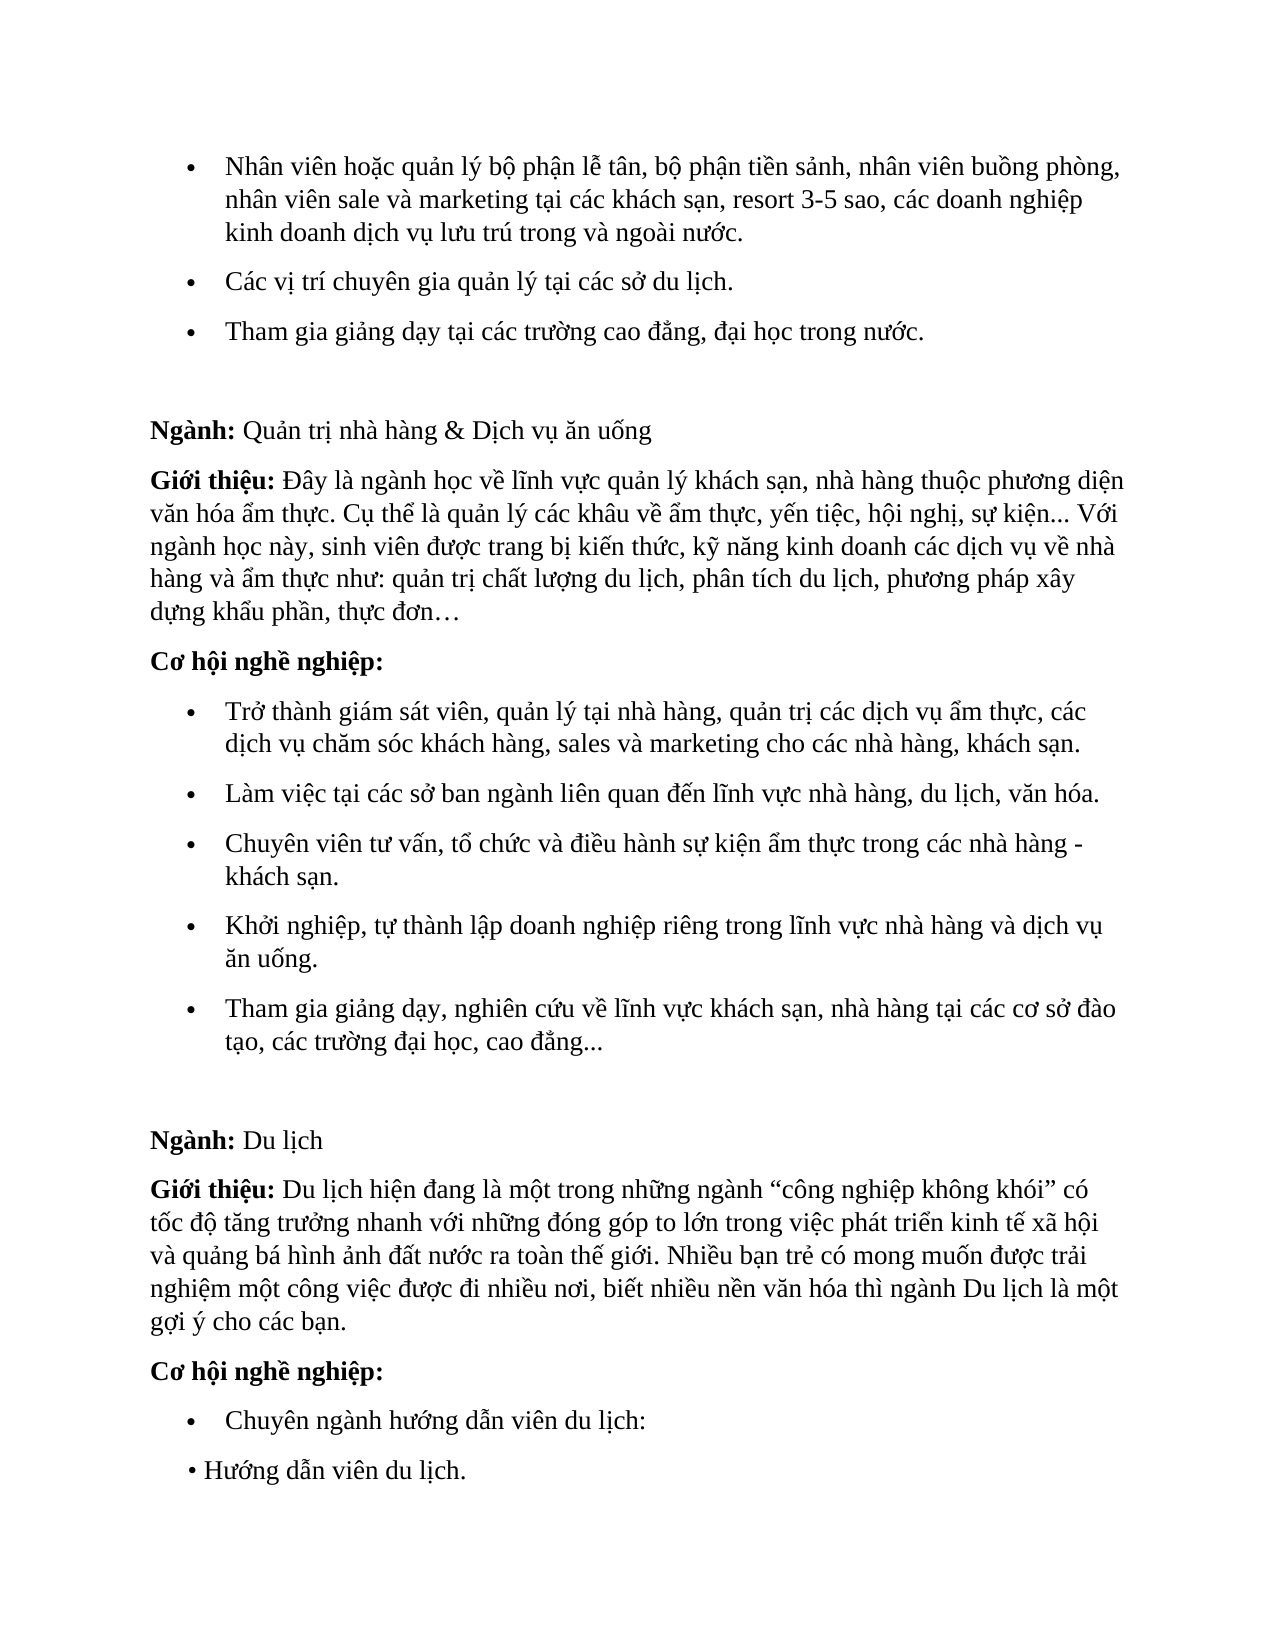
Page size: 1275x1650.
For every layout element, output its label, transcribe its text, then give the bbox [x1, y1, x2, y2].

text • Hướng dẫn viên du lịch. [187, 1454, 1125, 1485]
list Các vị trí chuyên gia quản lý tại các sở du lịch. [187, 265, 1125, 297]
list Chuyên ngành hướng dẫn viên du lịch: [187, 1404, 1125, 1435]
text Ngành: Du lịch [150, 1124, 1125, 1155]
list Trở thành giám sát viên, quản lý tại nhà hàng, quản trị các dịch vụ ẩm thực, các dịch vụ chăm sóc khách hàng, sales và marketing cho các nhà hàng, khách sạn. [187, 694, 1125, 759]
list Nhân viên hoặc quản lý bộ phận lễ tân, bộ phận tiền sảnh, nhân viên buồng phòng, nhân viên sale và marketing tại các khách sạn, resort 3-5 sao, các doanh nghiệp kinh doanh dịch vụ lưu trú trong và ngoài nước. [187, 150, 1125, 247]
list Chuyên viên tư vấn, tổ chức và điều hành sự kiện ẩm thực trong các nhà hàng - khách sạn. [187, 827, 1125, 891]
text Giới thiệu: Đây là ngành học về lĩnh vực quản lý khách sạn, nhà hàng thuộc phương diện văn hóa ẩm thực. Cụ thể là quản lý các khâu về ẩm thực, yến tiệc, hội nghị, sự kiện... Với ngành học này, sinh viên được trang bị kiến thức, kỹ năng kinh doanh các dịch vụ về nhà hàng và ẩm thực như: quản trị chất lượng du lịch, phân tích du lịch, phương pháp xây dựng khẩu phần, thực đơn… [150, 464, 1125, 627]
list Khởi nghiệp, tự thành lập doanh nghiệp riêng trong lĩnh vực nhà hàng và dịch vụ ăn uống. [187, 909, 1125, 973]
list Tham gia giảng dạy, nghiên cứu về lĩnh vực khách sạn, nhà hàng tại các cơ sở đào tạo, các trường đại học, cao đẳng... [187, 992, 1125, 1056]
list Làm việc tại các sở ban ngành liên quan đến lĩnh vực nhà hàng, du lịch, văn hóa. [187, 777, 1125, 808]
text Giới thiệu: Du lịch hiện đang là một trong những ngành “công nghiệp không khói” có tốc độ tăng trưởng nhanh với những đóng góp to lớn trong việc phát triển kinh tế xã hội và quảng bá hình ảnh đất nước ra toàn thế giới. Nhiều bạn trẻ có mong muốn được trải nghiệm một công việc được đi nhiều nơi, biết nhiều nền văn hóa thì ngành Du lịch là một gợi ý cho các bạn. [150, 1173, 1125, 1336]
text Ngành: Quản trị nhà hàng & Dịch vụ ăn uống [150, 414, 1125, 445]
text Cơ hội nghề nghiệp: [150, 645, 1125, 676]
text Cơ hội nghề nghiệp: [150, 1354, 1125, 1386]
list Tham gia giảng dạy tại các trường cao đẳng, đại học trong nước. [187, 315, 1125, 346]
